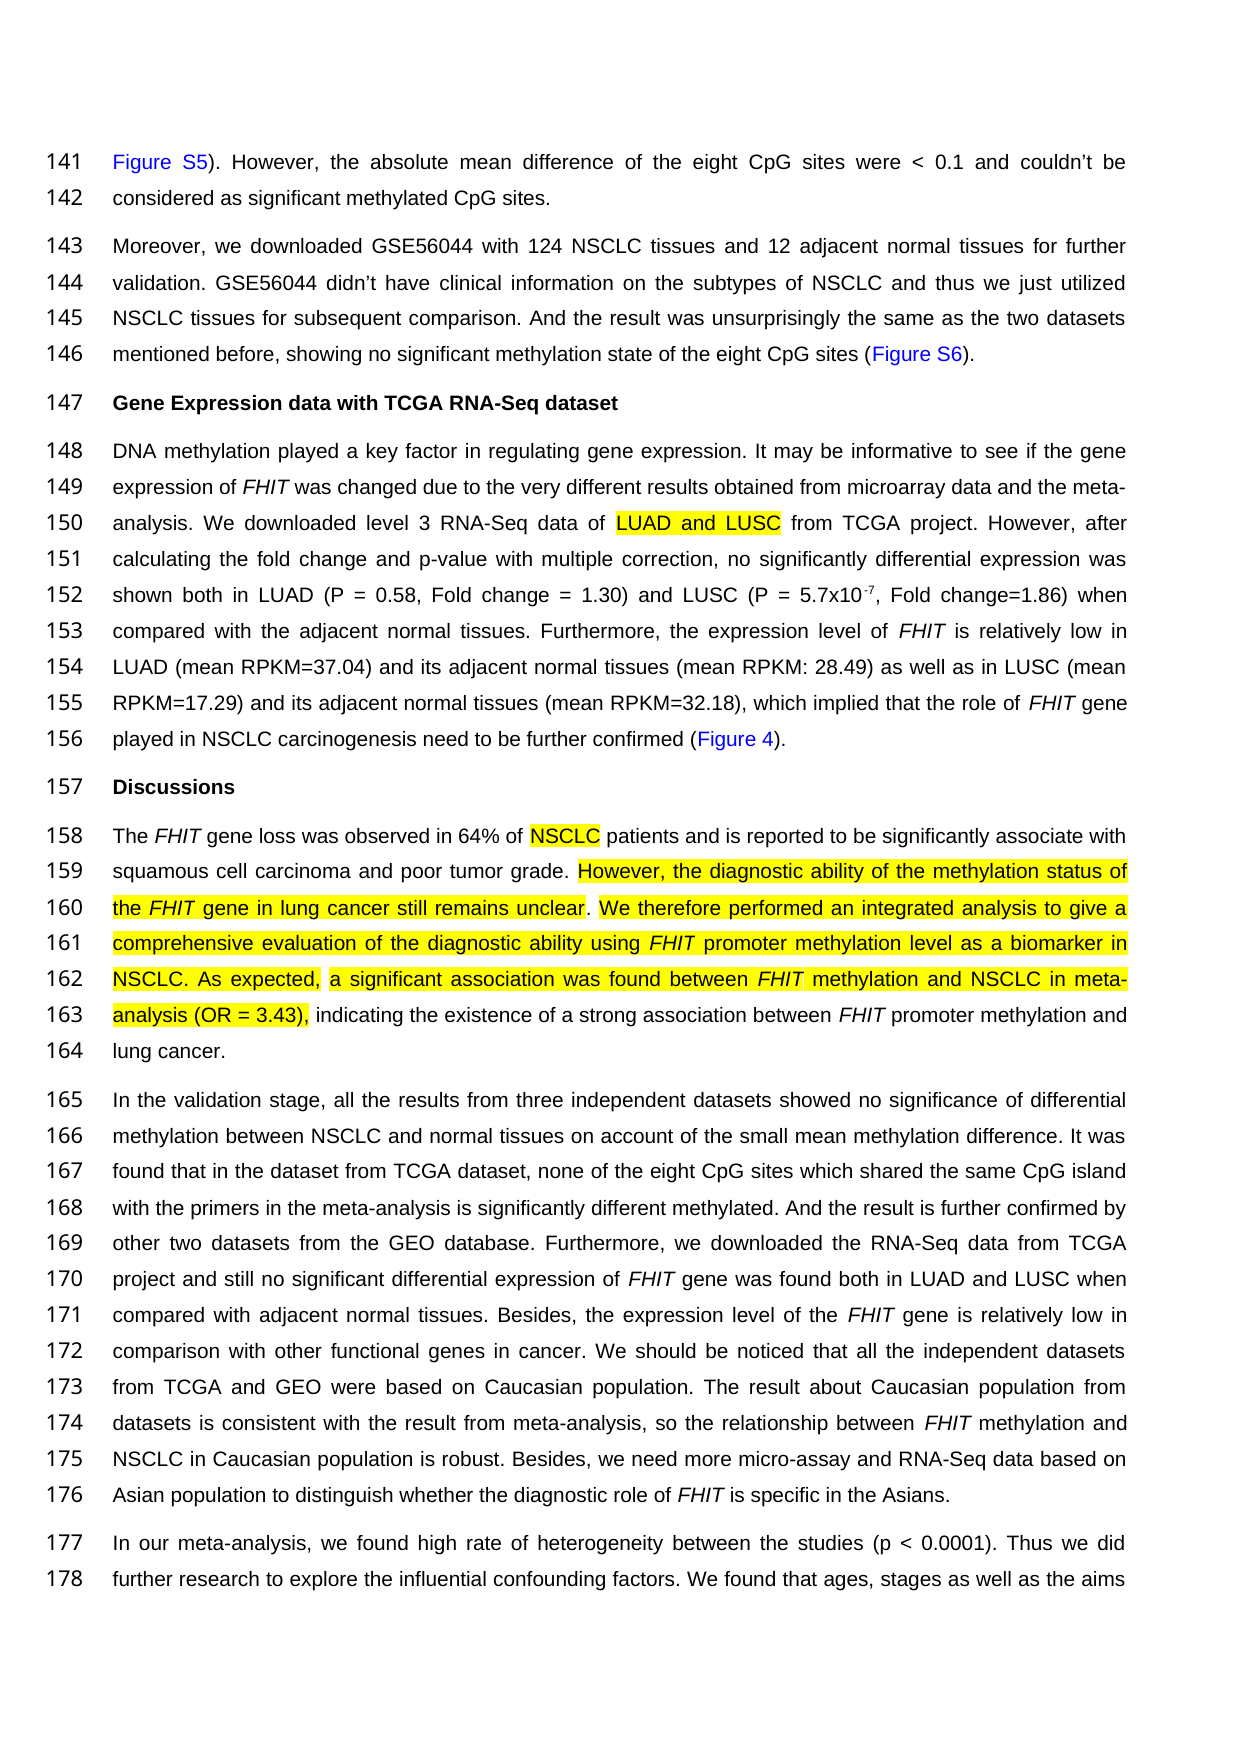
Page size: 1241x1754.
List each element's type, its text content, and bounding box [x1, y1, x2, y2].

text The FHIT gene loss was observed in 64% of NSCLC patients and is reported to be significantly associate with squamous cell carcinoma and poor tumor grade. However, the diagnostic ability of the methylation status of the FHIT gene in lung cancer still remains unclear. We therefore performed an integrated analysis to give a comprehensive evaluation of the diagnostic ability using FHIT promoter methylation level as a biomarker in NSCLC. As expected, a significant association was found between FHIT methylation and NSCLC in meta-analysis (OR = 3.43), indicating the existence of a strong association between FHIT promoter methylation and lung cancer. [112, 823, 1128, 1063]
text Moreover, we downloaded GSE56044 with 124 NSCLC tissues and 12 adjacent normal tissues for further validation. GSE56044 didn’t have clinical information on the subtypes of NSCLC and thus we just utilized NSCLC tissues for subsequent comparison. And the result was unsurprisingly the same as the two datasets mentioned before, showing no significant methylation state of the eight CpG sites (Figure S6). [112, 234, 1128, 366]
text In the validation stage, all the results from three independent datasets showed no significance of differential methylation between NSCLC and normal tissues on account of the small mean methylation difference. It was found that in the dataset from TCGA dataset, none of the eight CpG sites which shared the same CpG island with the primers in the meta-analysis is significantly different methylated. And the result is further confirmed by other two datasets from the GEO database. Furthermore, we downloaded the RNA-Seq data from TCGA project and still no significant differential expression of FHIT gene was found both in LUAD and LUSC when compared with adjacent normal tissues. Besides, the expression level of the FHIT gene is relatively low in comparison with other functional genes in cancer. We should be noticed that all the independent datasets from TCGA and GEO were based on Caucasian population. The result about Caucasian population from datasets is consistent with the result from meta-analysis, so the relationship between FHIT methylation and NSCLC in Caucasian population is robust. Besides, we need more micro-assay and RNA-Seq data based on Asian population to distinguish whether the diagnostic role of FHIT is specific in the Asians. [112, 1087, 1128, 1507]
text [112, 150, 1128, 210]
subtitle Gene Expression data with TCGA RNA-Seq dataset [112, 391, 1128, 414]
text DNA methylation played a key factor in regulating gene expression. It may be informative to see if the gene expression of FHIT was changed due to the very different results obtained from microarray data and the meta-analysis. We downloaded level 3 RNA-Seq data of LUAD and LUSC from TCGA project. However, after calculating the fold change and p-value with multiple correction, no significantly differential expression was shown both in LUAD (P = 0.58, Fold change = 1.30) and LUSC (P = 5.7x10-7, Fold change=1.86) when compared with the adjacent normal tissues. Furthermore, the expression level of FHIT is relatively low in LUAD (mean RPKM=37.04) and its adjacent normal tissues (mean RPKM: 28.49) as well as in LUSC (mean RPKM=17.29) and its adjacent normal tissues (mean RPKM=32.18), which implied that the role of FHIT gene played in NSCLC carcinogenesis need to be further confirmed (Figure 4). [112, 439, 1128, 751]
subtitle Discussions [112, 775, 1128, 799]
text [112, 1531, 1128, 1591]
